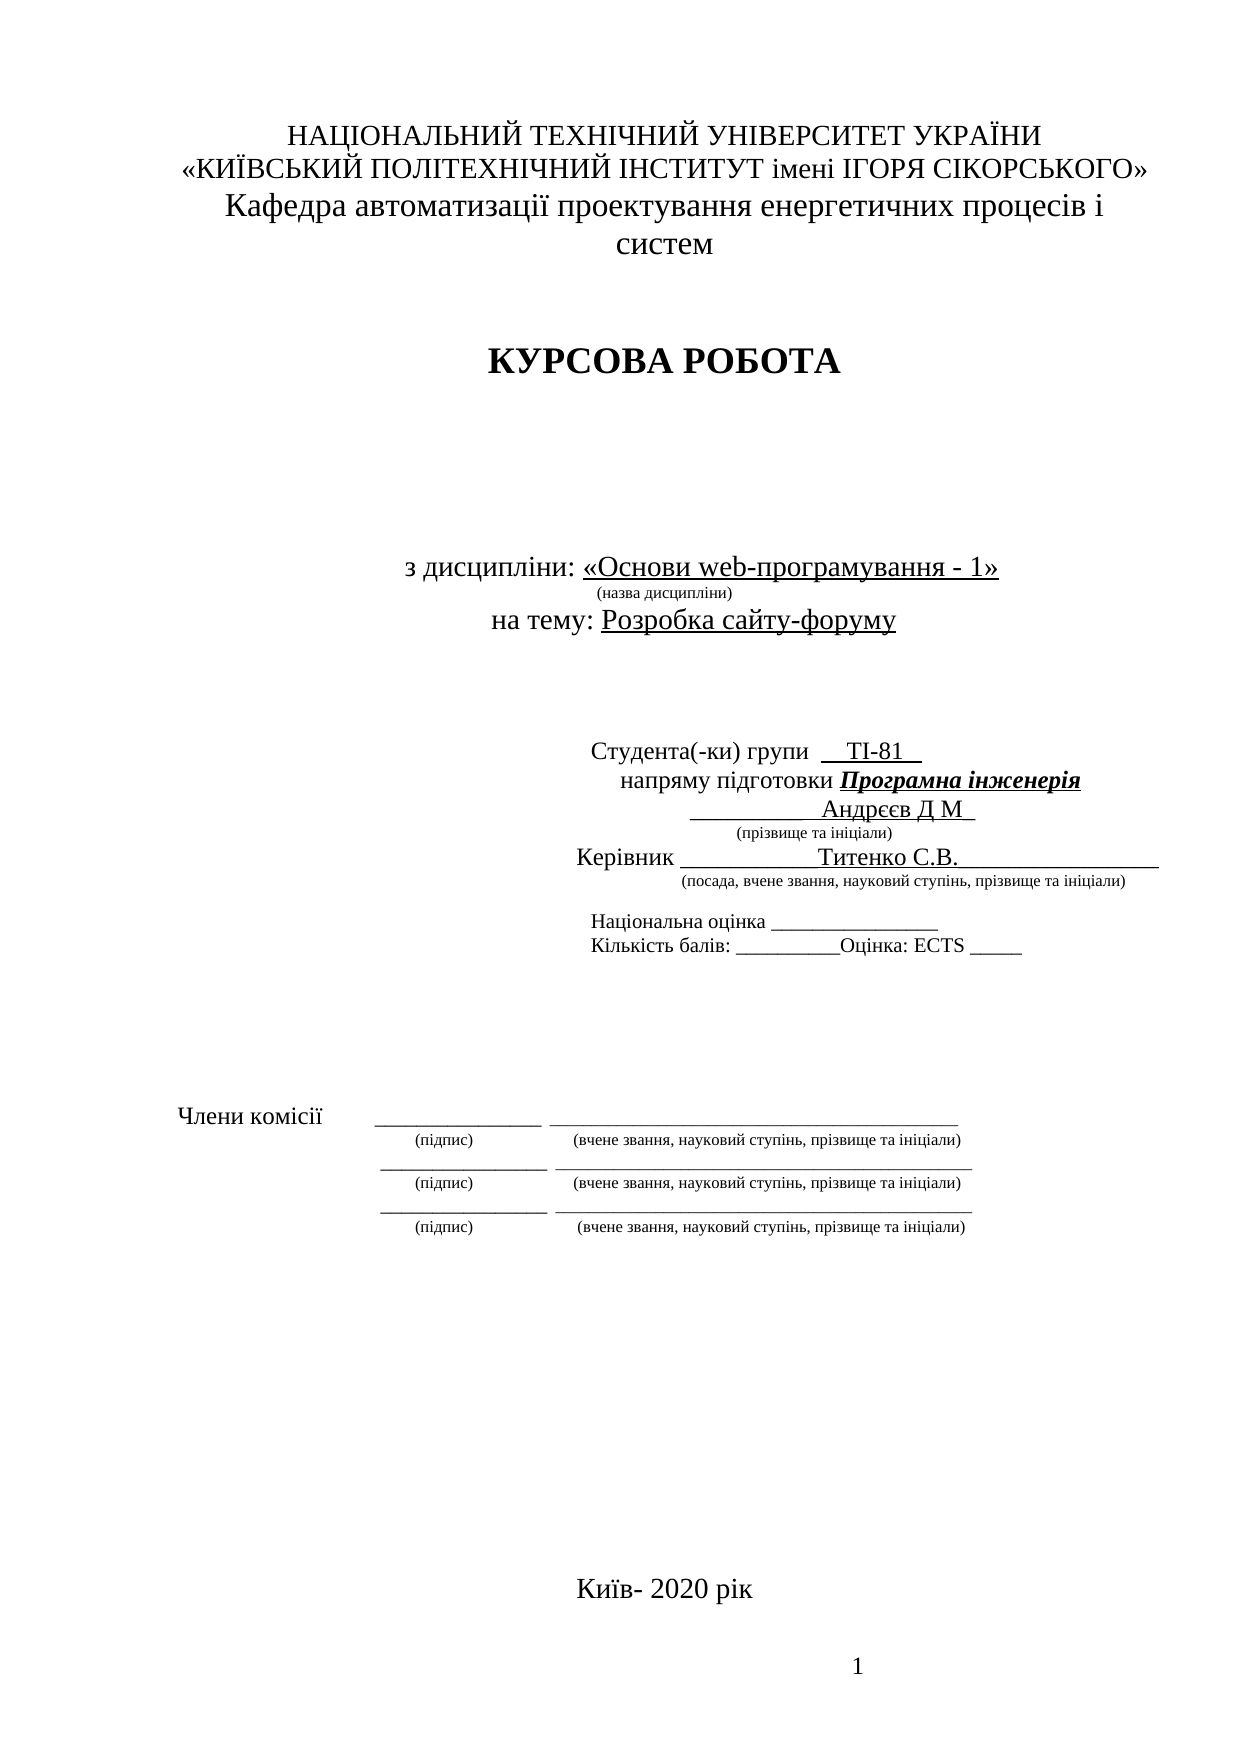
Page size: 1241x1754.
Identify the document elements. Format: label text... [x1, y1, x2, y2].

text на тему: Розробка сайту-форуму [177, 602, 1152, 636]
text (підпис) (вчене звання, науковий ступінь, прізвище та ініціали) [177, 1173, 1152, 1192]
text Керівник ___________Титенко С.В.________________ [576, 842, 1181, 870]
text Члени комісії ________________ _________________________________________________ [177, 1101, 1152, 1130]
text КУРСОВА РОБОТА [177, 338, 1152, 382]
text (підпис) (вчене звання, науковий ступінь, прізвище та ініціали) [177, 1130, 1152, 1149]
text (посада, вчене звання, науковий ступінь, прізвище та ініціали) [177, 870, 1152, 889]
text Кафедра автоматизації проектування енергетичних процесів і систем [177, 185, 1152, 262]
text Студента(-ки) групи ТI-81 [591, 736, 1152, 765]
text _________ Андрєєв Д М_ [690, 794, 1152, 822]
text з дисципліни: «Основи web-програмування - 1» [251, 549, 1152, 583]
text «КИЇВСЬКИЙ ПОЛІТЕХНІЧНИЙ ІНСТИТУТ імені ІГОРЯ СІКОРСЬКОГО» [177, 152, 1152, 185]
text ________________ __________________________________________________ [177, 1149, 1152, 1173]
text Київ- 2020 рік [177, 1571, 1152, 1604]
text напряму підготовки Програмна інженерія [620, 765, 1152, 794]
text ________________ __________________________________________________ [177, 1192, 1152, 1216]
text (підпис) (вчене звання, науковий ступінь, прізвище та ініціали) [177, 1216, 1152, 1236]
text Кількість балів: __________Оцінка: ECTS _____ [591, 933, 1152, 957]
text НАЦІОНАЛЬНИЙ ТЕХНІЧНИЙ УНІВЕРСИТЕТ УКРАЇНИ [177, 118, 1152, 152]
text Національна оцінка ________________ [591, 909, 1152, 933]
text (прізвище та ініціали) [620, 822, 1152, 842]
text (назва дисципліни) [177, 583, 1152, 602]
